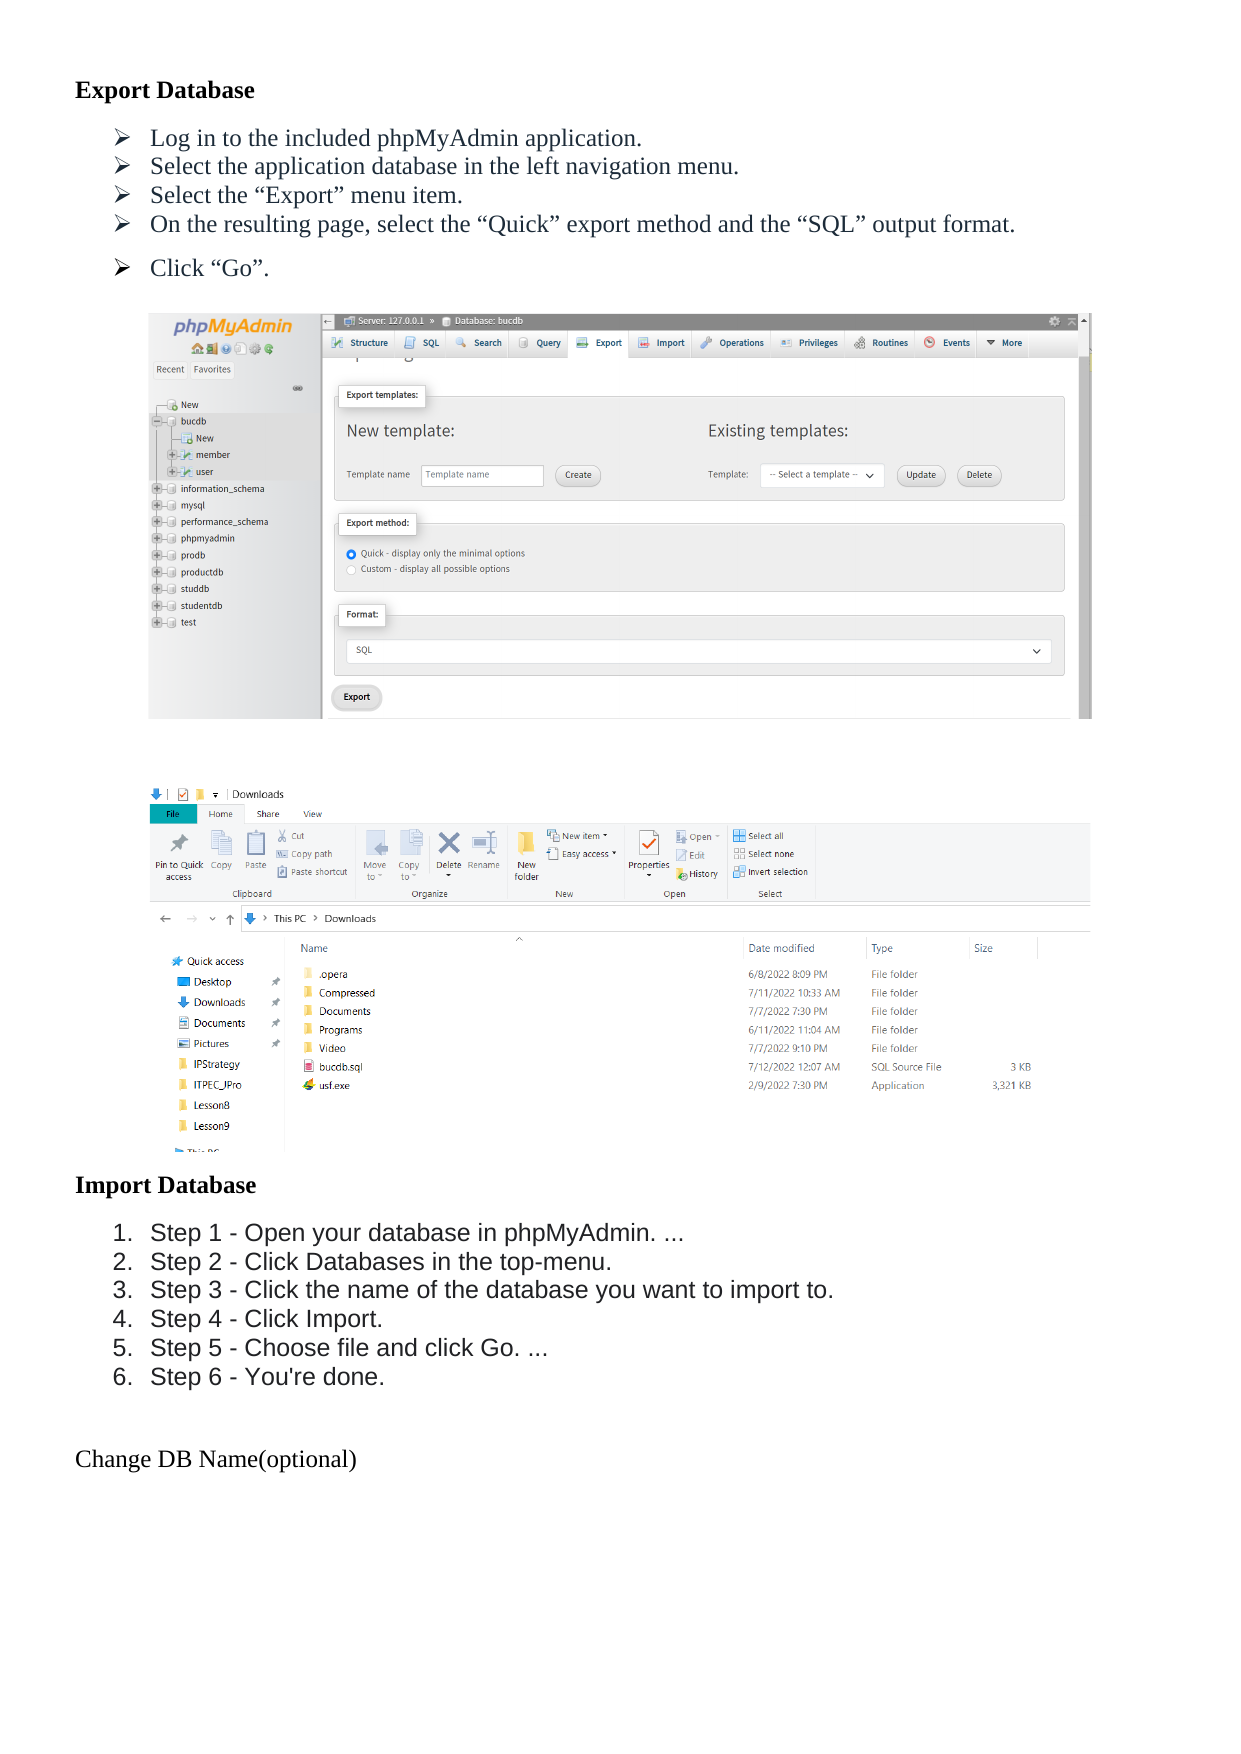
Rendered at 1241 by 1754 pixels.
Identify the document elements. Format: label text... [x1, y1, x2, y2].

list Select the “Export” menu item. [112, 180, 1165, 209]
list Step 4 - Click Import. [112, 1304, 1165, 1333]
picture [149, 785, 1091, 1152]
list Step 3 - Click the name of the database you want to import to. [112, 1276, 1165, 1304]
list Step 1 - Open your database in phpMyAdmin. ... [112, 1218, 1165, 1247]
list Step 6 - You're done. [112, 1362, 1165, 1391]
list Log in to the included phpMyAdmin application. [112, 123, 1165, 151]
list On the resulting page, select the “Quick” export method and the “SQL” output format. [112, 209, 1165, 238]
text Import Database [75, 1170, 1165, 1199]
text Change DB Name(optional) [75, 1444, 1165, 1473]
list Click “Go”. [112, 253, 1165, 282]
text Export Database [75, 75, 1165, 104]
picture [148, 313, 1092, 719]
list Step 2 - Click Databases in the top-menu. [112, 1247, 1165, 1276]
list Select the application database in the left navigation menu. [112, 151, 1165, 180]
list Step 5 - Choose file and click Go. ... [112, 1333, 1165, 1362]
